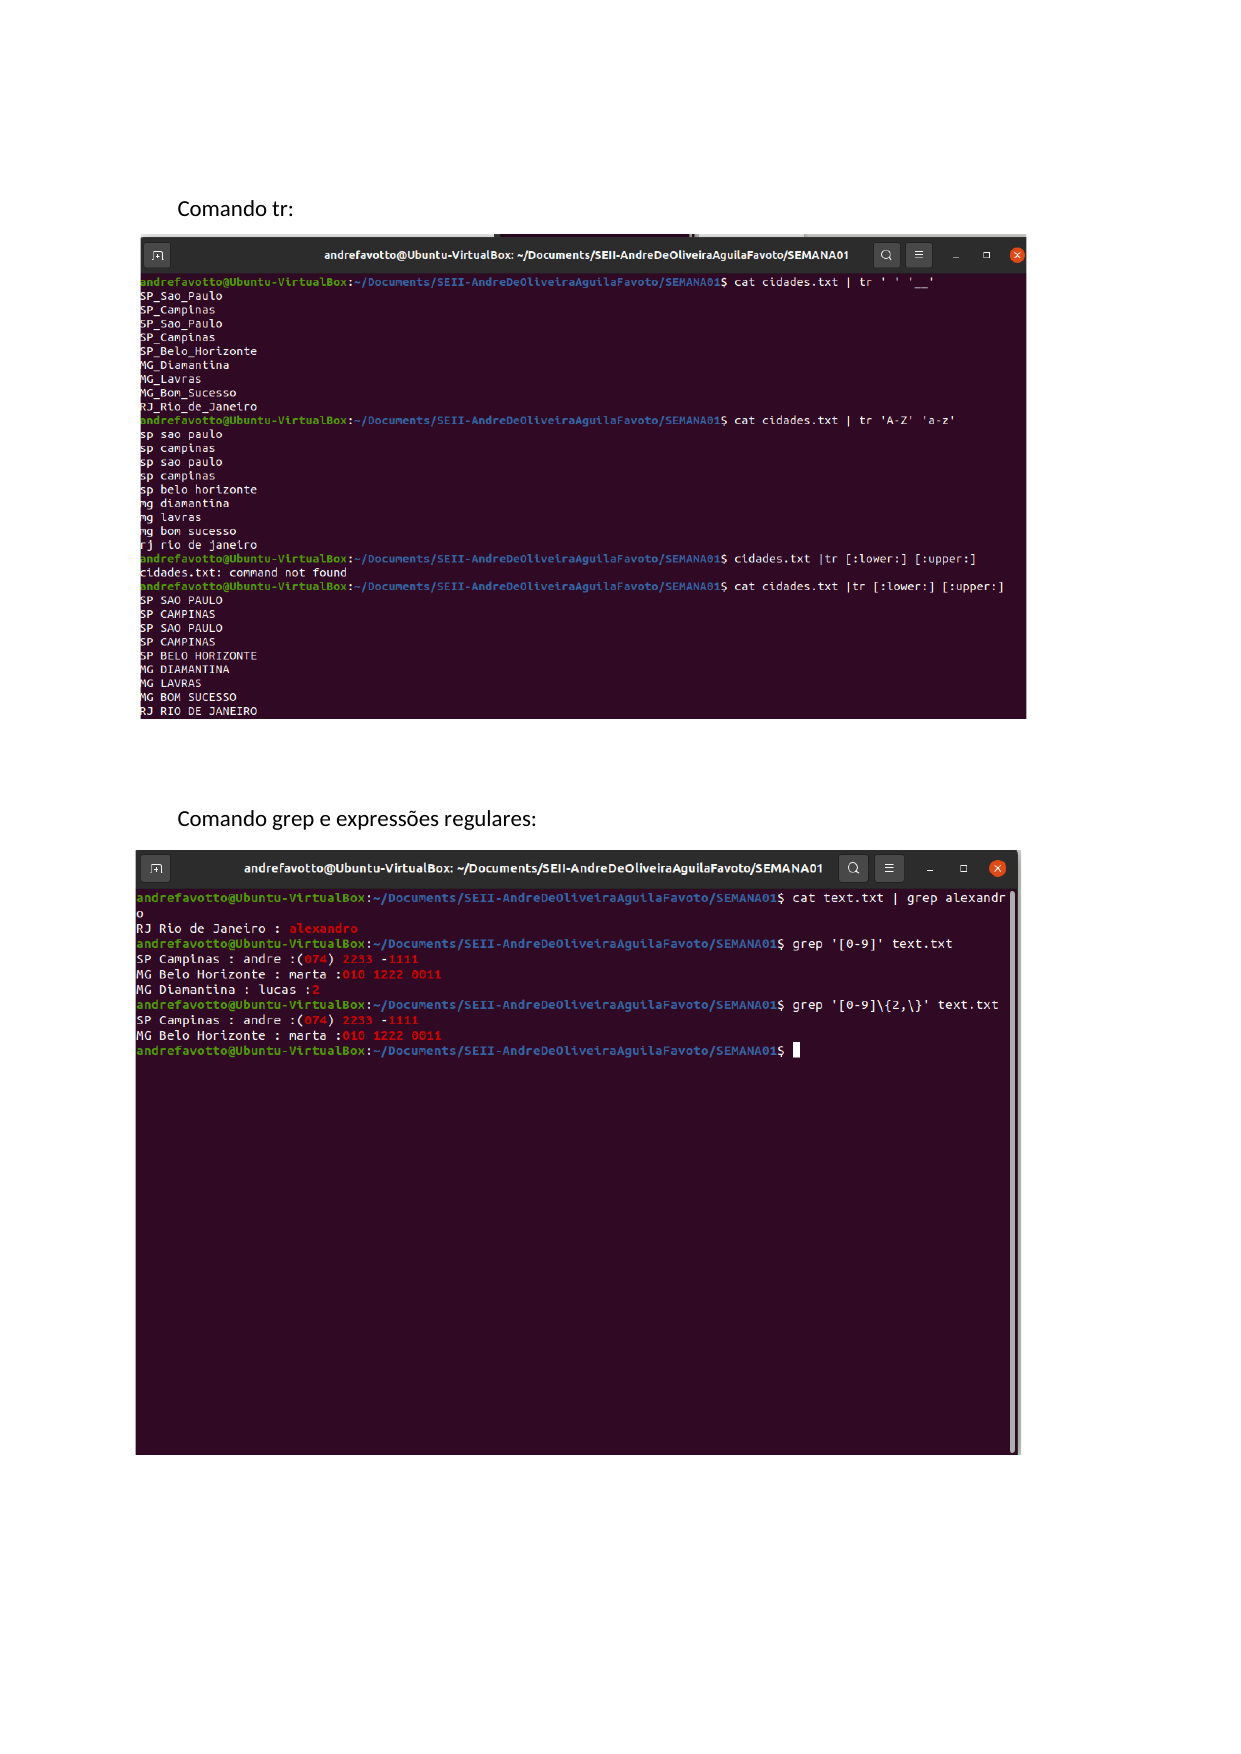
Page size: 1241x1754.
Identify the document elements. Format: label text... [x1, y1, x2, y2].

picture [140, 234, 1027, 719]
text Comando grep e expressões regulares: [177, 804, 1063, 832]
picture [135, 850, 1022, 1455]
text Comando tr: [177, 194, 1063, 222]
